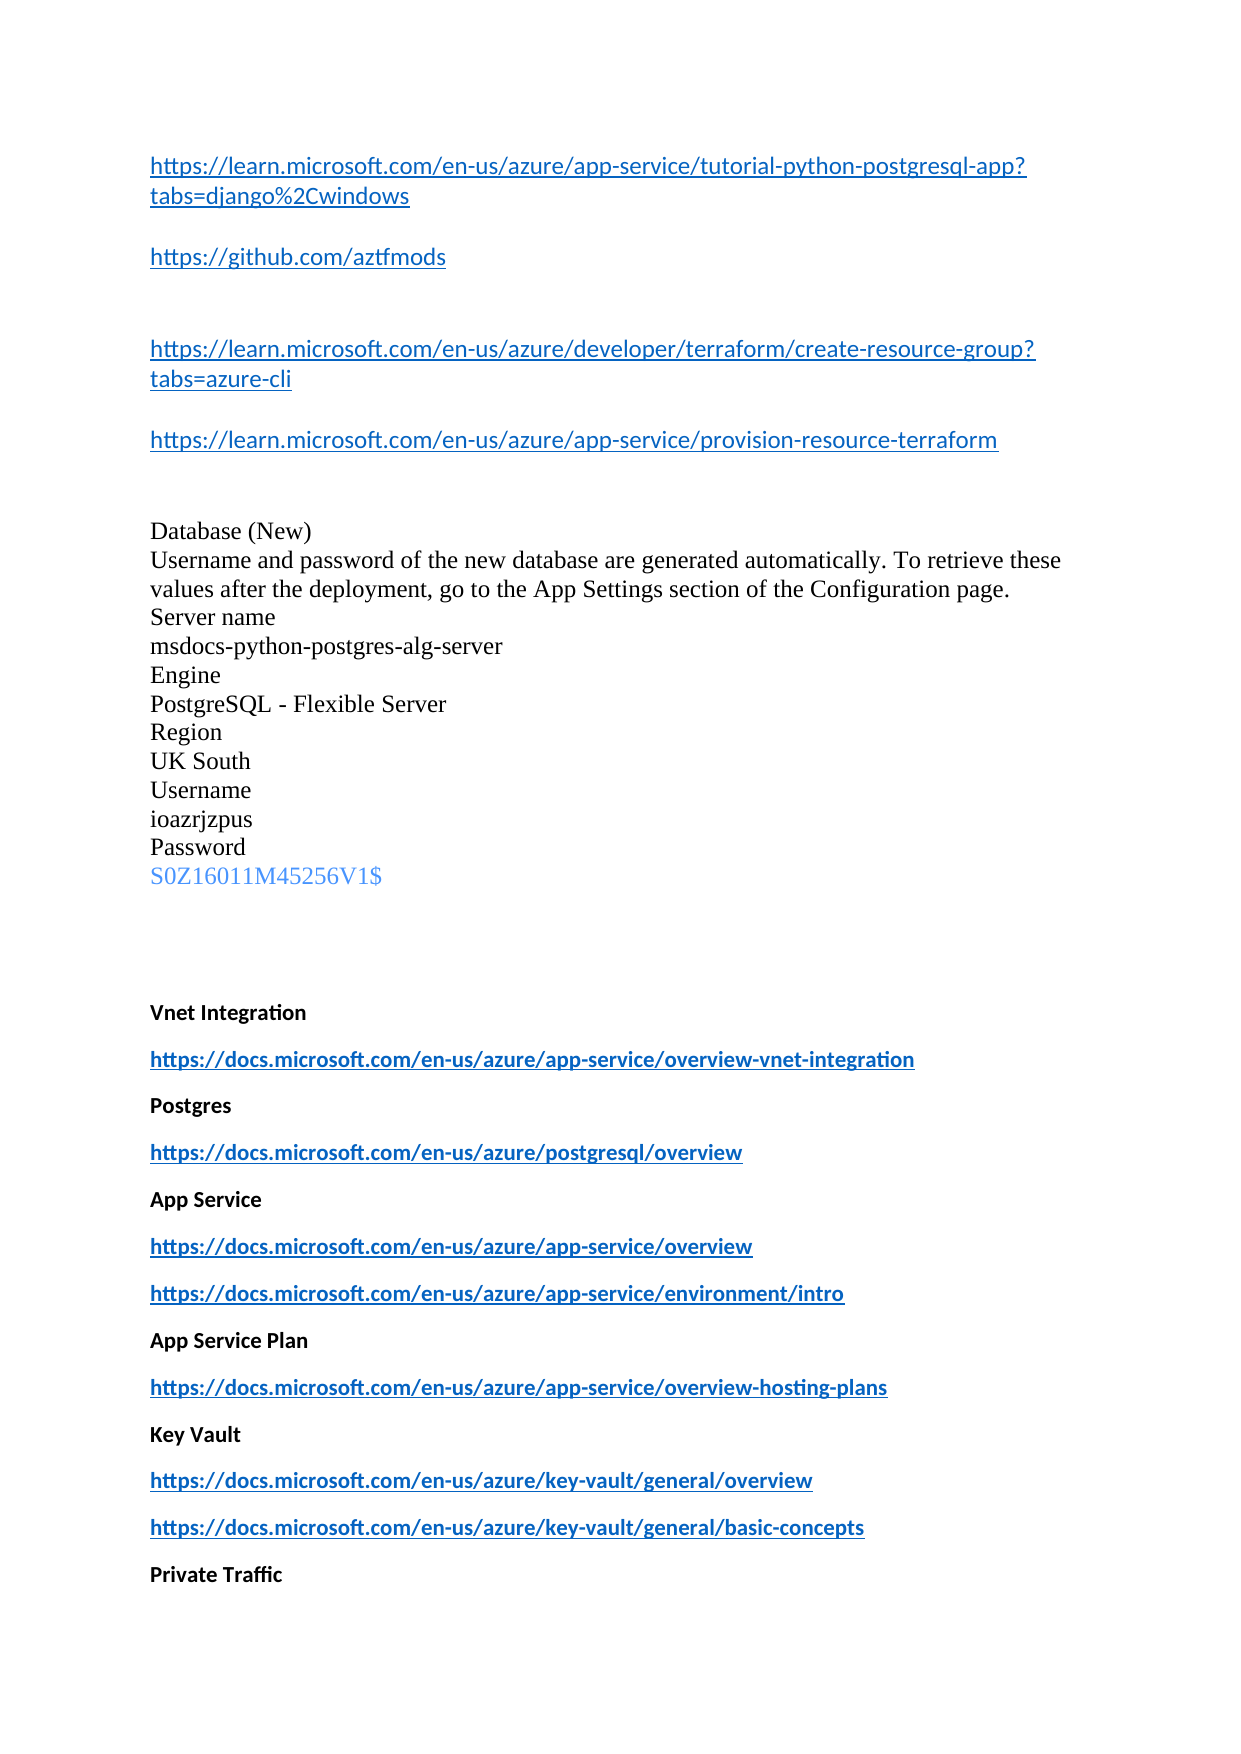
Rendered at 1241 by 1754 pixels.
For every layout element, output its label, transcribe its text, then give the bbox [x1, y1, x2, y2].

text Postgres [150, 1092, 1090, 1120]
text Engine [150, 660, 1090, 689]
text https://docs.microsoft.com/en-us/azure/app-service/overview-hosting-plans [150, 1373, 1090, 1401]
text https://docs.microsoft.com/en-us/azure/key-vault/general/basic-concepts [150, 1513, 1090, 1542]
text Server name [150, 602, 1090, 631]
text UK South [150, 746, 1090, 775]
text Key Vault [150, 1420, 1090, 1448]
text Vnet Integration [150, 998, 1090, 1026]
text https://learn.microsoft.com/en-us/azure/developer/terraform/create-resource-group?tabs=azure-cli [150, 333, 1090, 394]
text msdocs-python-postgres-alg-server [150, 631, 1090, 660]
text App Service [150, 1185, 1090, 1213]
text App Service Plan [150, 1326, 1090, 1354]
text Region [150, 717, 1090, 746]
text https://docs.microsoft.com/en-us/azure/app-service/overview [150, 1232, 1090, 1260]
text https://learn.microsoft.com/en-us/azure/app-service/provision-resource-terraform [150, 425, 1090, 455]
text Database (New) [150, 516, 1090, 545]
text Password [150, 832, 1090, 861]
text Username [150, 775, 1090, 804]
text https://docs.microsoft.com/en-us/azure/postgresql/overview [150, 1138, 1090, 1167]
text S0Z16011M45256V1$ [150, 861, 1090, 890]
text PostgreSQL - Flexible Server [150, 689, 1090, 717]
text https://docs.microsoft.com/en-us/azure/app-service/overview-vnet-integration [150, 1045, 1090, 1073]
text https://docs.microsoft.com/en-us/azure/key-vault/general/overview [150, 1467, 1090, 1495]
text Private Traffic [150, 1560, 1090, 1588]
text https://learn.microsoft.com/en-us/azure/app-service/tutorial-python-postgresql-app?tabs=django%2Cwindows [150, 150, 1090, 211]
text https://github.com/aztfmods [150, 242, 1090, 272]
text https://docs.microsoft.com/en-us/azure/app-service/environment/intro [150, 1279, 1090, 1307]
text ioazrjzpus [150, 804, 1090, 832]
text Username and password of the new database are generated automatically. To retrieve these values after the deployment, go to the App Settings section of the Configuration page. [150, 545, 1090, 602]
